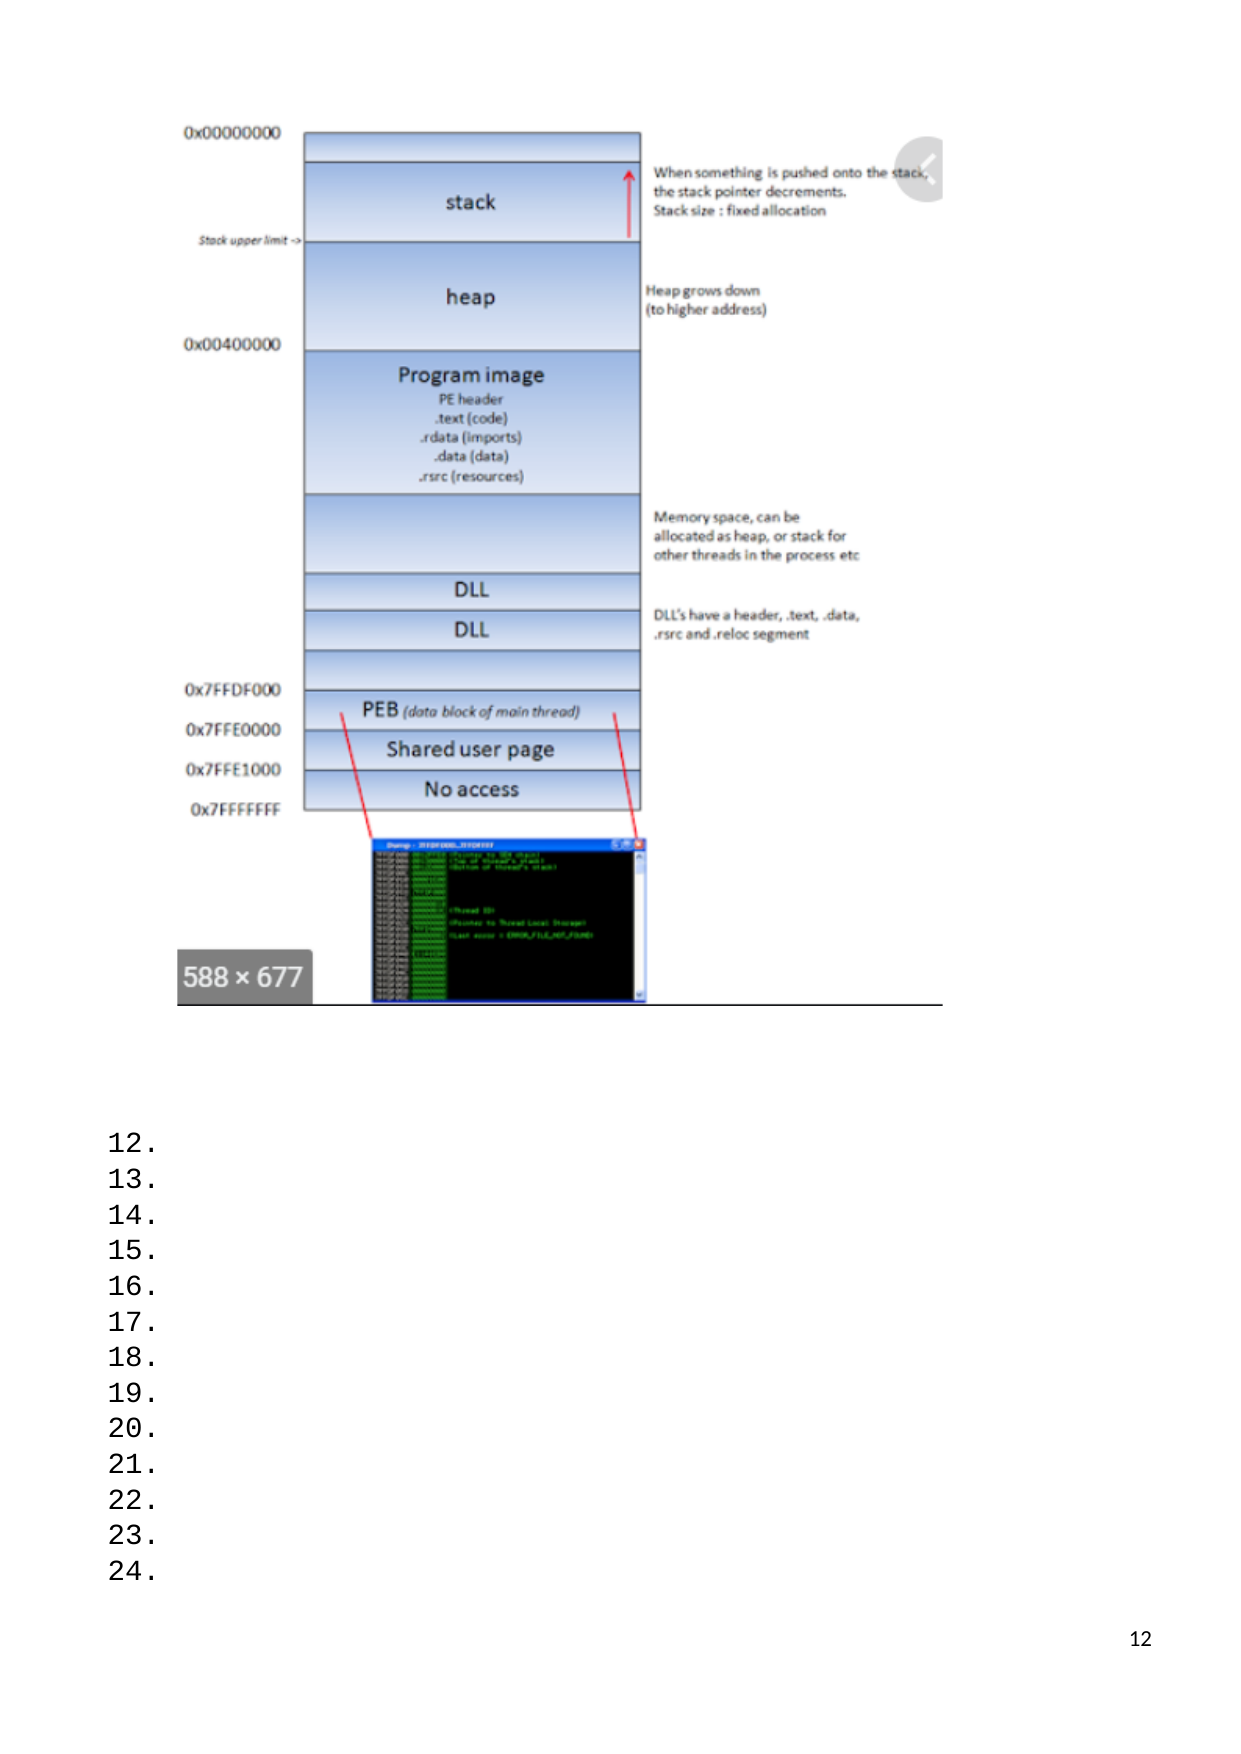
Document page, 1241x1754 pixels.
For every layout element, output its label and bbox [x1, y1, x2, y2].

picture [177, 118, 943, 1006]
